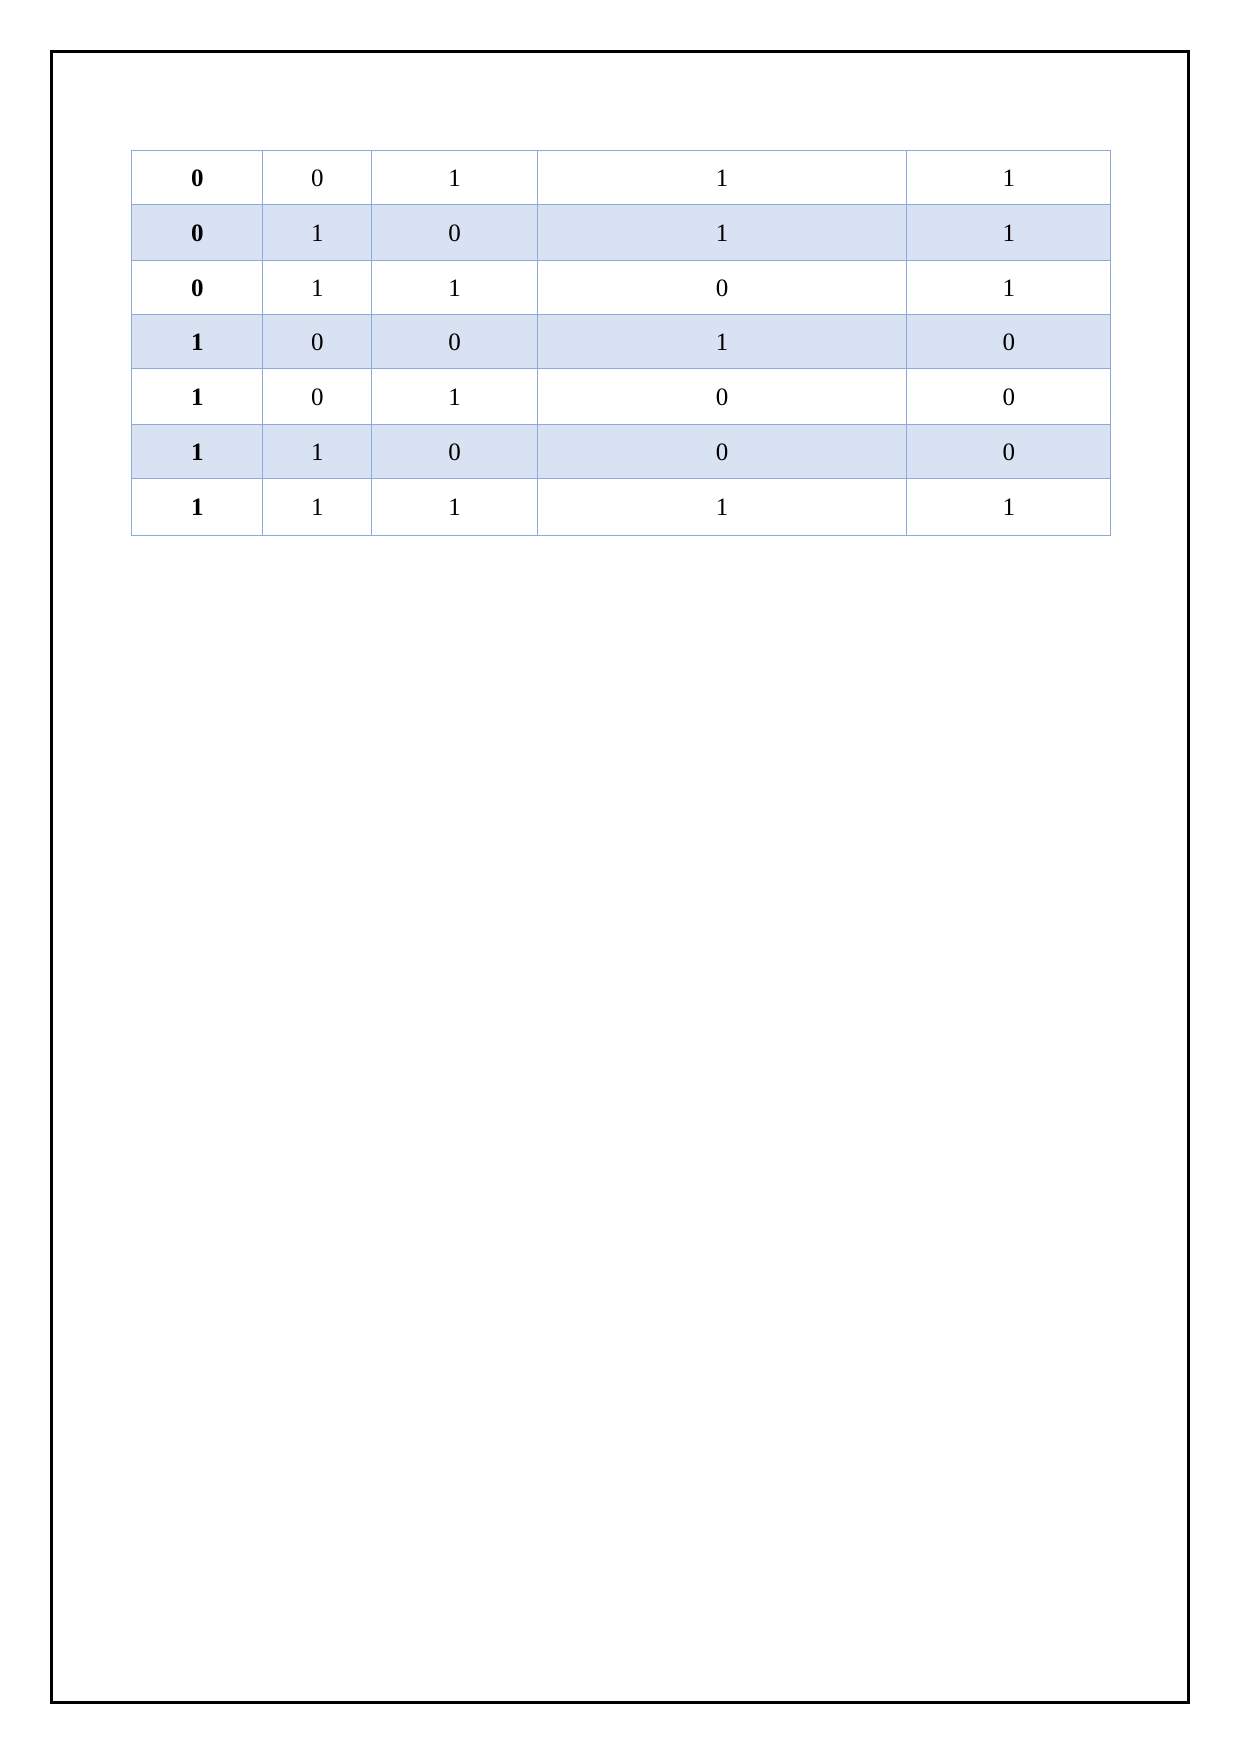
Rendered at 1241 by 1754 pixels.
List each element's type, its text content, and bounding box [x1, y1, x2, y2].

table_cell 0 [907, 369, 1110, 424]
table_cell 1 [907, 261, 1110, 314]
table_cell 0 [263, 369, 371, 424]
table_cell 0 [372, 205, 537, 260]
table_cell 0 [907, 425, 1110, 478]
table_cell 0 [538, 425, 906, 478]
table_cell 0 [372, 315, 537, 368]
table_cell 1 [907, 151, 1110, 204]
table_cell 0 [263, 151, 371, 204]
table_cell 1 [263, 425, 371, 478]
table_cell 1 [132, 479, 262, 534]
table_cell 1 [372, 479, 537, 534]
table_cell 1 [263, 261, 371, 314]
table_cell 1 [132, 315, 262, 368]
table_cell 1 [372, 261, 537, 314]
table_cell 1 [372, 369, 537, 424]
table_cell 0 [263, 315, 371, 368]
table_cell 1 [372, 151, 537, 204]
table_cell 1 [907, 479, 1110, 534]
table_cell 0 [132, 151, 262, 204]
table_cell 0 [538, 261, 906, 314]
table_cell 1 [132, 369, 262, 424]
table_cell 0 [907, 315, 1110, 368]
table_cell 1 [538, 479, 906, 534]
table_cell 1 [538, 205, 906, 260]
table_cell 0 [132, 205, 262, 260]
table_cell 1 [263, 479, 371, 534]
table_cell 0 [132, 261, 262, 314]
table_cell 0 [372, 425, 537, 478]
table_cell 0 [538, 369, 906, 424]
table_cell 1 [132, 425, 262, 478]
table_cell 1 [907, 205, 1110, 260]
table_cell 1 [538, 151, 906, 204]
table_cell 1 [263, 205, 371, 260]
table_cell 1 [538, 315, 906, 368]
